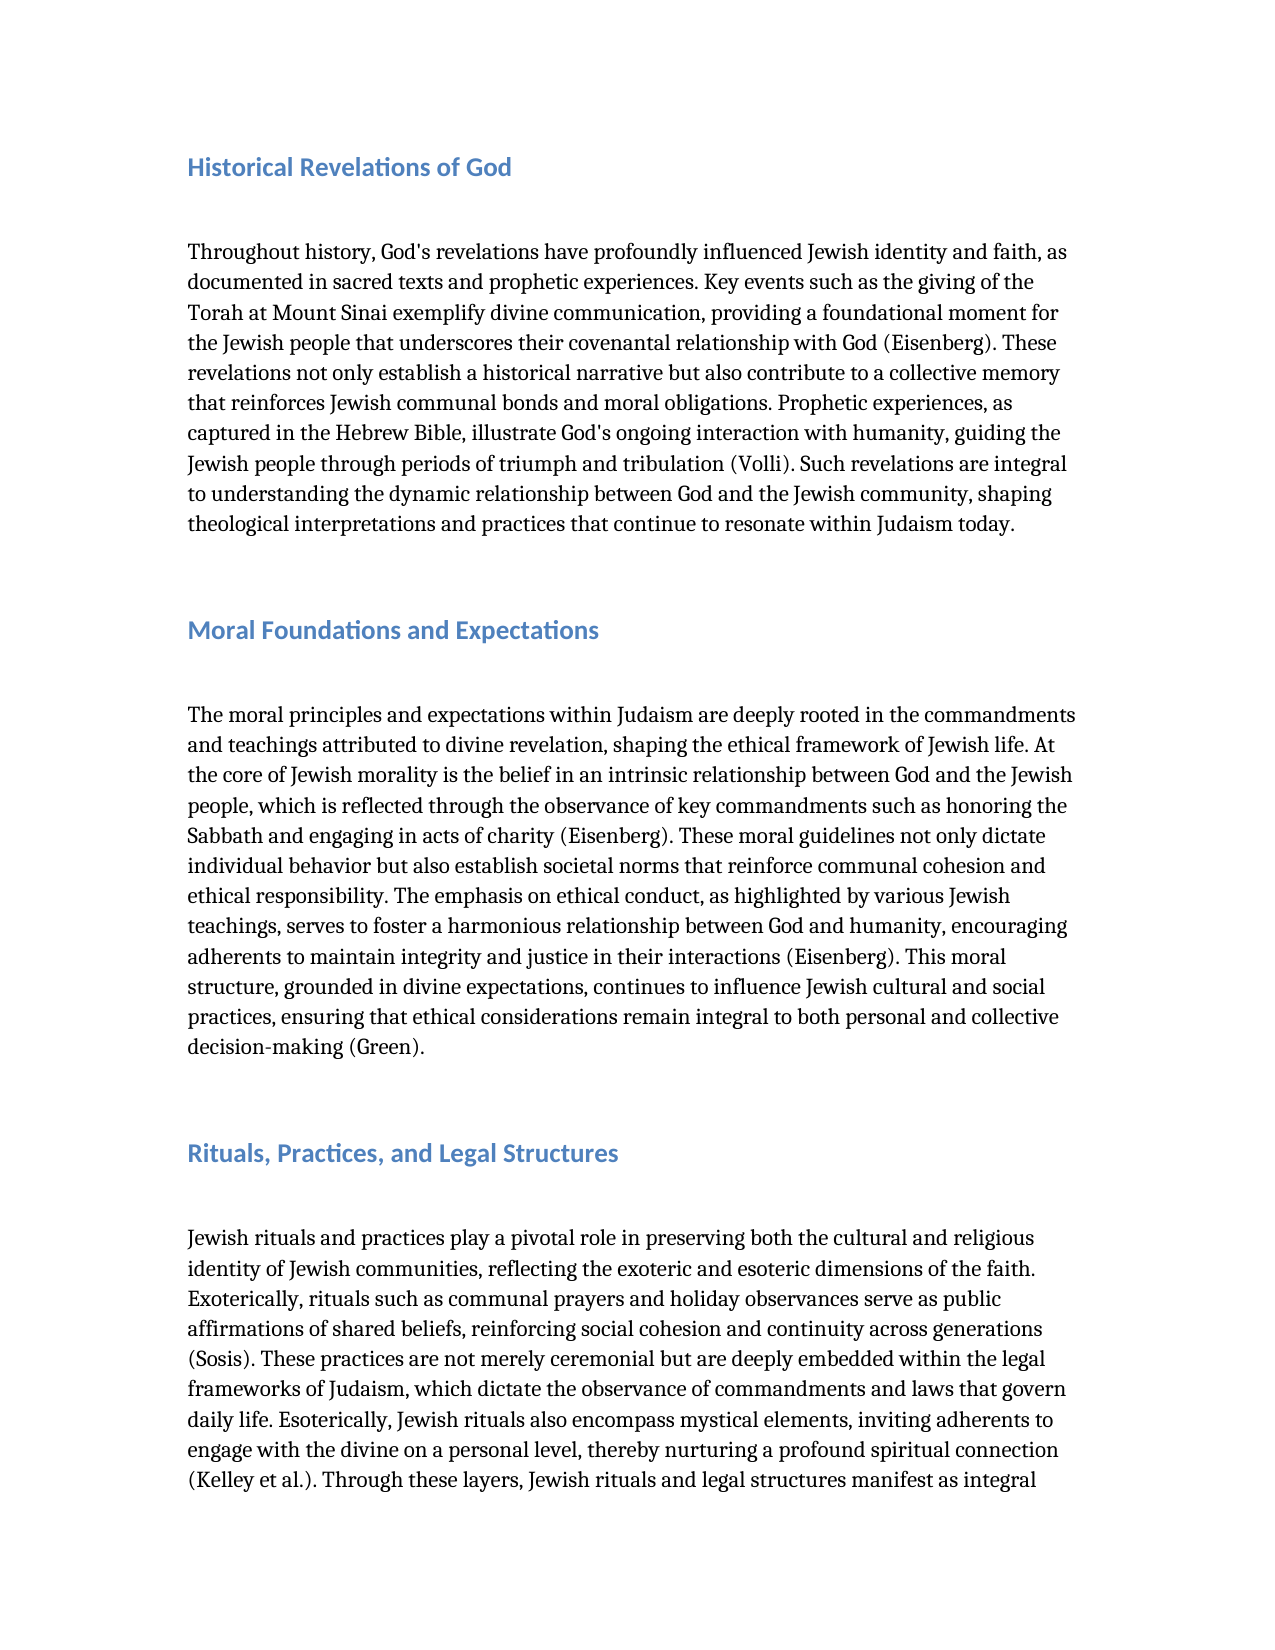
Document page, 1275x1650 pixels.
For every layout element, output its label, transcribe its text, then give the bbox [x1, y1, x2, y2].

subtitle Moral Foundations and Expectations [187, 613, 1087, 646]
text Throughout history, God's revelations have profoundly influenced Jewish identity and faith, as documented in sacred texts and prophetic experiences. Key events such as the giving of the Torah at Mount Sinai exemplify divine communication, providing a foundational moment for the Jewish people that underscores their covenantal relationship with God (Eisenberg). These revelations not only establish a historical narrative but also contribute to a collective memory that reinforces Jewish communal bonds and moral obligations. Prophetic experiences, as captured in the Hebrew Bible, illustrate God's ongoing interaction with humanity, guiding the Jewish people through periods of triumph and tribulation (Volli). Such revelations are integral to understanding the dynamic relationship between God and the Jewish community, shaping theological interpretations and practices that continue to resonate within Judaism today. [187, 239, 1087, 537]
text The moral principles and expectations within Judaism are deeply rooted in the commandments and teachings attributed to divine revelation, shaping the ethical framework of Jewish life. At the core of Jewish morality is the belief in an intrinsic relationship between God and the Jewish people, which is reflected through the observance of key commandments such as honoring the Sabbath and engaging in acts of charity (Eisenberg). These moral guidelines not only dictate individual behavior but also establish societal norms that reinforce communal cohesion and ethical responsibility. The emphasis on ethical conduct, as highlighted by various Jewish teachings, serves to foster a harmonious relationship between God and humanity, encouraging adherents to maintain integrity and justice in their interactions (Eisenberg). This moral structure, grounded in divine expectations, continues to influence Jewish cultural and social practices, ensuring that ethical considerations remain integral to both personal and collective decision-making (Green). [187, 702, 1087, 1061]
subtitle Rituals, Practices, and Legal Structures [187, 1136, 1087, 1169]
subtitle Historical Revelations of God [187, 150, 1087, 183]
